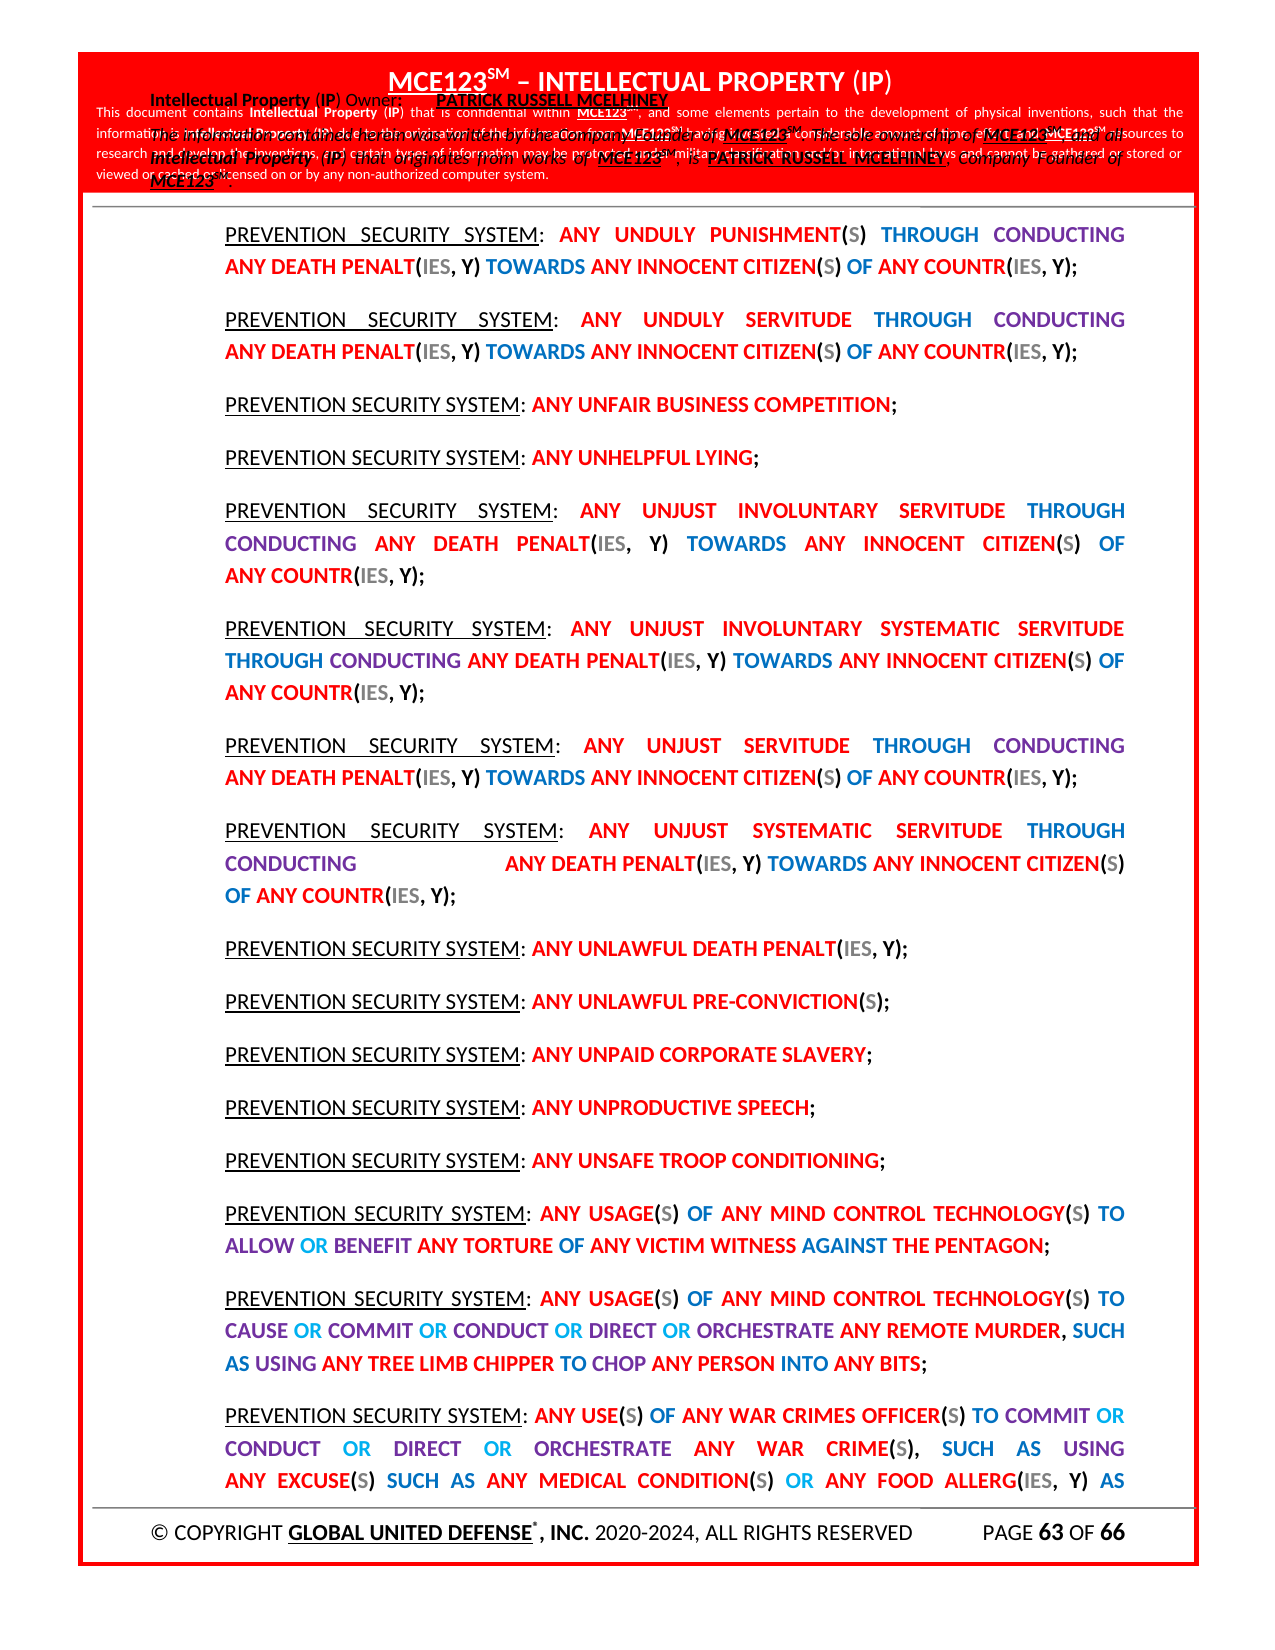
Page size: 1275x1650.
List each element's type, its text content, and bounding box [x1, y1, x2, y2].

text PREVENTION SECURITY SYSTEM: ANY UNJUST INVOLUNTARY SYSTEMATIC SERVITUDE THROUGH CONDUCTING ANY DEATH PENALT(IES, Y) TOWARDS ANY INNOCENT CITIZEN(S) OF ANY COUNTR(IES, Y); [225, 614, 1125, 706]
text PREVENTION SECURITY SYSTEM: ANY UNJUST SYSTEMATIC SERVITUDE THROUGH CONDUCTING ANY DEATH PENALT(IES, Y) TOWARDS ANY INNOCENT CITIZEN(S) OF ANY COUNTR(IES, Y); [225, 817, 1125, 909]
text PREVENTION SECURITY SYSTEM: ANY UNSAFE TROOP CONDITIONING; [225, 1146, 1125, 1174]
text PREVENTION SECURITY SYSTEM: ANY UNDULY PUNISHMENT(S) THROUGH CONDUCTING ANY DEATH PENALT(IES, Y) TOWARDS ANY INNOCENT CITIZEN(S) OF ANY COUNTR(IES, Y); [225, 220, 1125, 280]
text PREVENTION SECURITY SYSTEM: ANY UNJUST SERVITUDE THROUGH CONDUCTING ANY DEATH PENALT(IES, Y) TOWARDS ANY INNOCENT CITIZEN(S) OF ANY COUNTR(IES, Y); [225, 731, 1125, 792]
text PREVENTION SECURITY SYSTEM: ANY UNDULY SERVITUDE THROUGH CONDUCTING ANY DEATH PENALT(IES, Y) TOWARDS ANY INNOCENT CITIZEN(S) OF ANY COUNTR(IES, Y); [225, 305, 1125, 366]
text PREVENTION SECURITY SYSTEM: ANY UNFAIR BUSINESS COMPETITION; [225, 391, 1125, 418]
text PREVENTION SECURITY SYSTEM: ANY UNPAID CORPORATE SLAVERY; [225, 1040, 1125, 1068]
text PREVENTION SECURITY SYSTEM: ANY USAGE(S) OF ANY MIND CONTROL TECHNOLOGY(S) TO ALLOW OR BENEFIT ANY TORTURE OF ANY VICTIM WITNESS AGAINST THE PENTAGON; [225, 1199, 1125, 1259]
text PREVENTION SECURITY SYSTEM: ANY UNJUST INVOLUNTARY SERVITUDE THROUGH CONDUCTING ANY DEATH PENALT(IES, Y) TOWARDS ANY INNOCENT CITIZEN(S) OF ANY COUNTR(IES, Y); [225, 497, 1125, 589]
text PREVENTION SECURITY SYSTEM: ANY UNLAWFUL PRE-CONVICTION(S); [225, 987, 1125, 1015]
text PREVENTION SECURITY SYSTEM: ANY UNHELPFUL LYING; [225, 443, 1125, 472]
text PREVENTION SECURITY SYSTEM: ANY UNPRODUCTIVE SPEECH; [225, 1093, 1125, 1121]
text PREVENTION SECURITY SYSTEM: ANY UNLAWFUL DEATH PENALT(IES, Y); [225, 934, 1125, 962]
